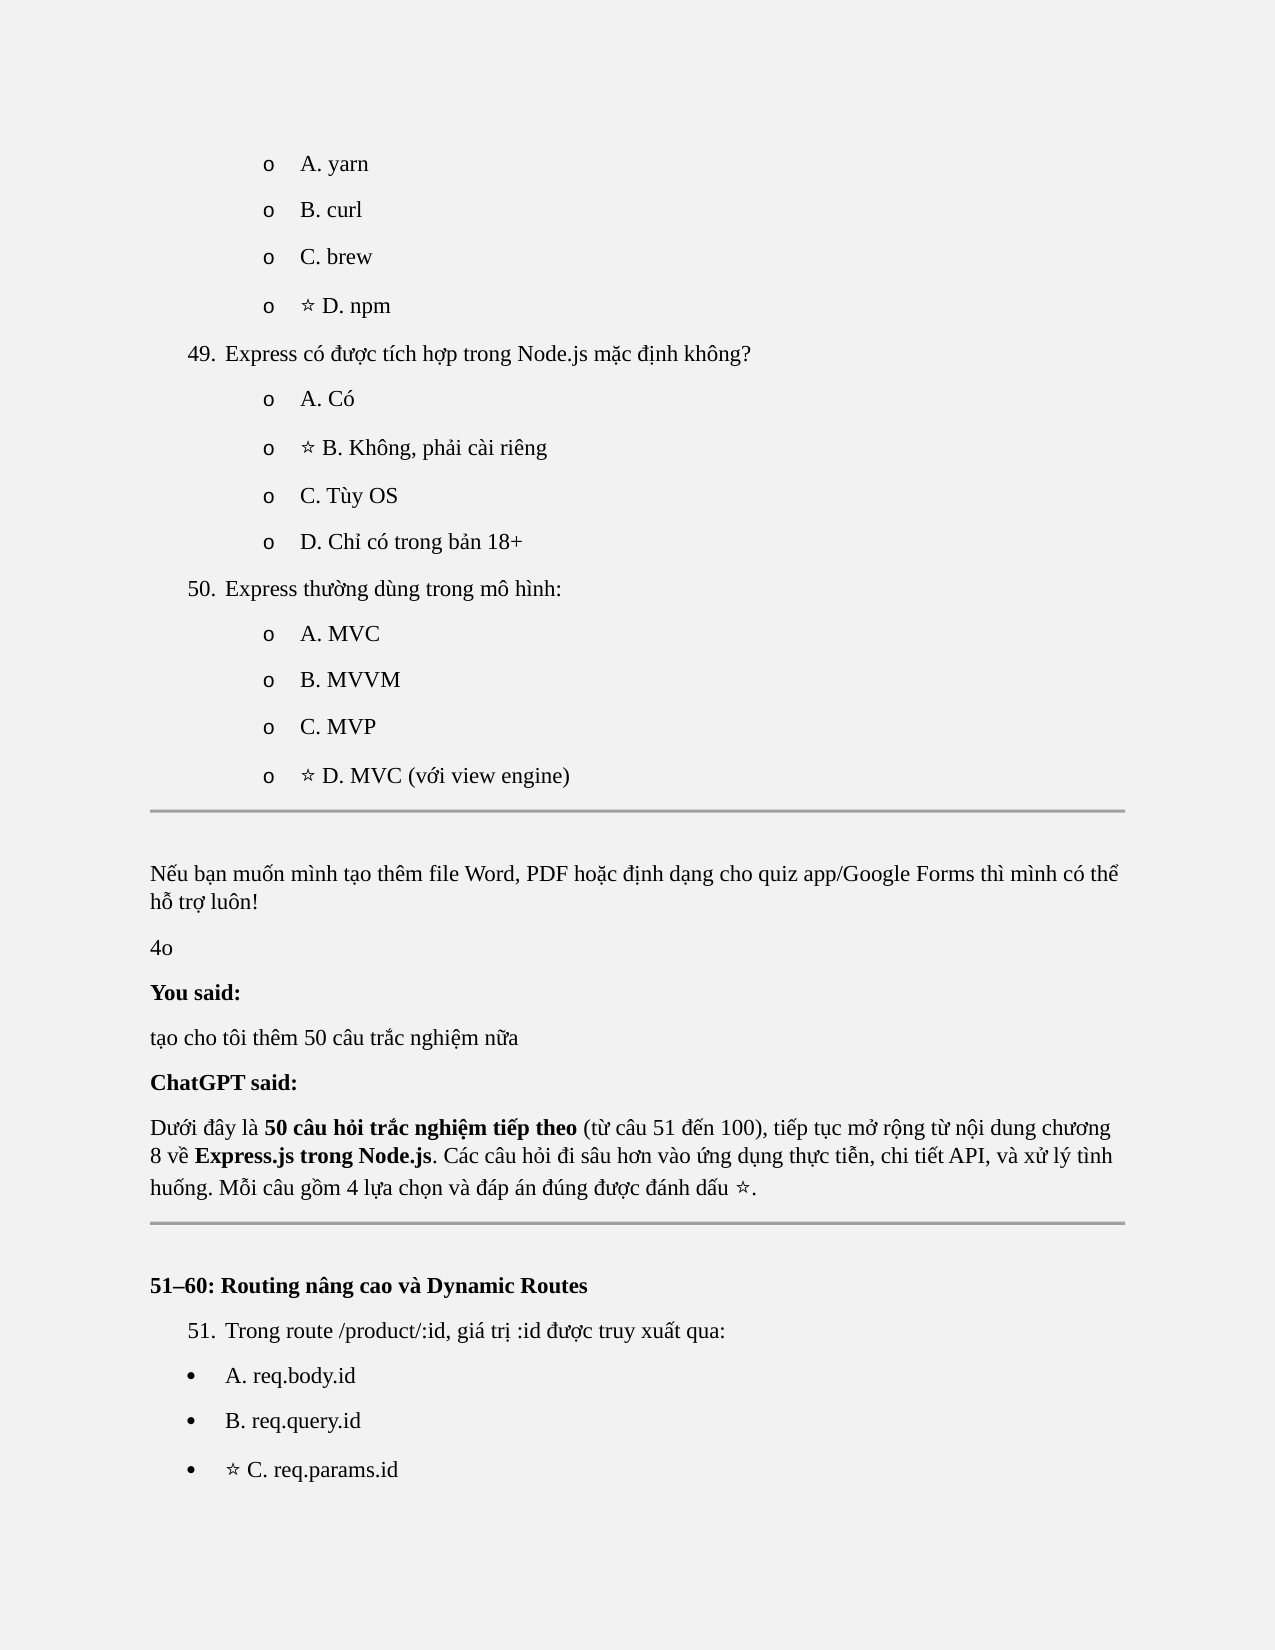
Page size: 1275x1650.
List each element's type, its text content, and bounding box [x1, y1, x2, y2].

list Trong route /product/:id, giá trị :id được truy xuất qua: [187, 1317, 1125, 1343]
list B. req.query.id [187, 1407, 1125, 1434]
list B. curl [262, 196, 1125, 224]
text You said: [150, 979, 1125, 1005]
list A. MVC [262, 620, 1125, 647]
list Express thường dùng trong mô hình: [187, 575, 1125, 601]
list Express có được tích hợp trong Node.js mặc định không? [187, 340, 1125, 366]
text 51–60: Routing nâng cao và Dynamic Routes [150, 1272, 1125, 1298]
text 4o [150, 933, 1125, 960]
text Dưới đây là 50 câu hỏi trắc nghiệm tiếp theo (từ câu 51 đến 100), tiếp tục mở rộng từ nội dung chương 8 về Express.js trong Node.js. Các câu hỏi đi sâu hơn vào ứng dụng thực tiễn, chi tiết API, và xử lý tình huống. Mỗi câu gồm 4 lựa chọn và đáp án đúng được đánh dấu ⭐. [150, 1114, 1125, 1202]
list C. brew [262, 243, 1125, 271]
list ⭐ C. req.params.id [187, 1452, 1125, 1484]
list A. Có [262, 385, 1125, 412]
list A. req.body.id [187, 1362, 1125, 1389]
list C. MVP [262, 713, 1125, 740]
text Nếu bạn muốn mình tạo thêm file Word, PDF hoặc định dạng cho quiz app/Google Forms thì mình có thể hỗ trợ luôn! [150, 860, 1125, 915]
text tạo cho tôi thêm 50 câu trắc nghiệm nữa [150, 1024, 1125, 1050]
list A. yarn [262, 150, 1125, 178]
list C. Tùy OS [262, 482, 1125, 509]
list ⭐ B. Không, phải cài riêng [262, 431, 1125, 463]
list B. MVVM [262, 666, 1125, 694]
list ⭐ D. npm [262, 289, 1125, 321]
text ChatGPT said: [150, 1069, 1125, 1095]
list ⭐ D. MVC (với view engine) [262, 759, 1125, 790]
list D. Chỉ có trong bản 18+ [262, 528, 1125, 556]
